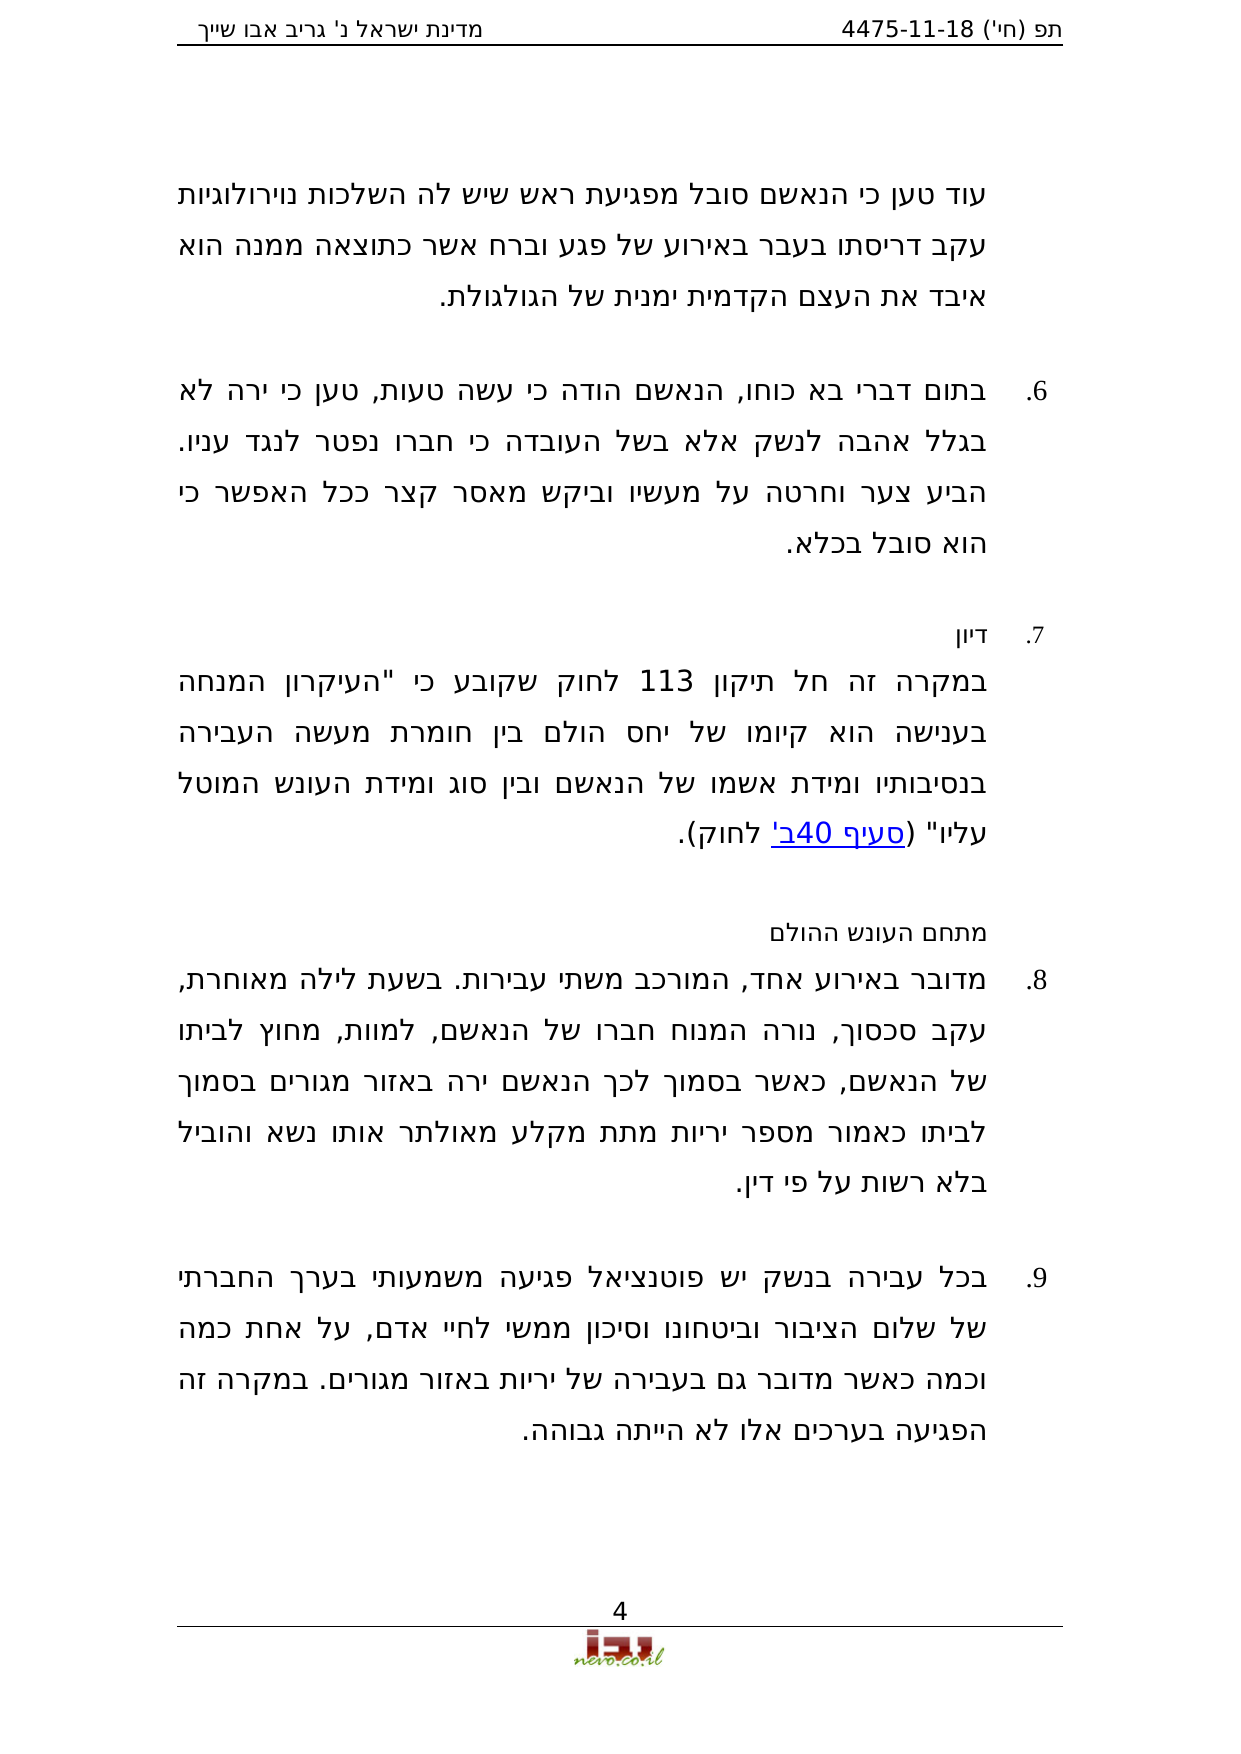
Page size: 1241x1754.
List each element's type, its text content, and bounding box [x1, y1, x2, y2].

text מתחם העונש ההולם [177, 918, 1026, 947]
list דיון [177, 620, 1026, 649]
text במקרה זה חל תיקון 113 לחוק שקובע כי "העיקרון המנחה בענישה הוא קיומו של יחס הולם בין חומרת מעשה העבירה בנסיבותיו ומידת אשמו של הנאשם ובין סוג ומידת העונש המוטל עליו" (סעיף 40ב' לחוק). [177, 664, 988, 851]
text עוד טען כי הנאשם סובל מפגיעת ראש שיש לה השלכות נוירולוגיות עקב דריסתו בעבר באירוע של פגע וברח אשר כתוצאה ממנה הוא איבד את העצם הקדמית ימנית של הגולגולת. [177, 177, 988, 313]
list בתום דברי בא כוחו, הנאשם הודה כי עשה טעות, טען כי ירה לא בגלל אהבה לנשק אלא בשל העובדה כי חברו נפטר לנגד עניו. הביע צער וחרטה על מעשיו וביקש מאסר קצר ככל האפשר כי הוא סובל בכלא. [177, 373, 1026, 560]
picture [574, 1629, 666, 1667]
list מדובר באירוע אחד, המורכב משתי עבירות. בשעת לילה מאוחרת, עקב סכסוך, נורה המנוח חברו של הנאשם, למוות, מחוץ לביתו של הנאשם, כאשר בסמוך לכך הנאשם ירה באזור מגורים בסמוך לביתו כאמור מספר יריות מתת מקלע מאולתר אותו נשא והוביל בלא רשות על פי דין. [177, 962, 1026, 1200]
list בכל עבירה בנשק יש פוטנציאל פגיעה משמעותי בערך החברתי של שלום הציבור וביטחונו וסיכון ממשי לחיי אדם, על אחת כמה וכמה כאשר מדובר גם בעבירה של יריות באזור מגורים. במקרה זה הפגיעה בערכים אלו לא הייתה גבוהה. [177, 1260, 1026, 1447]
